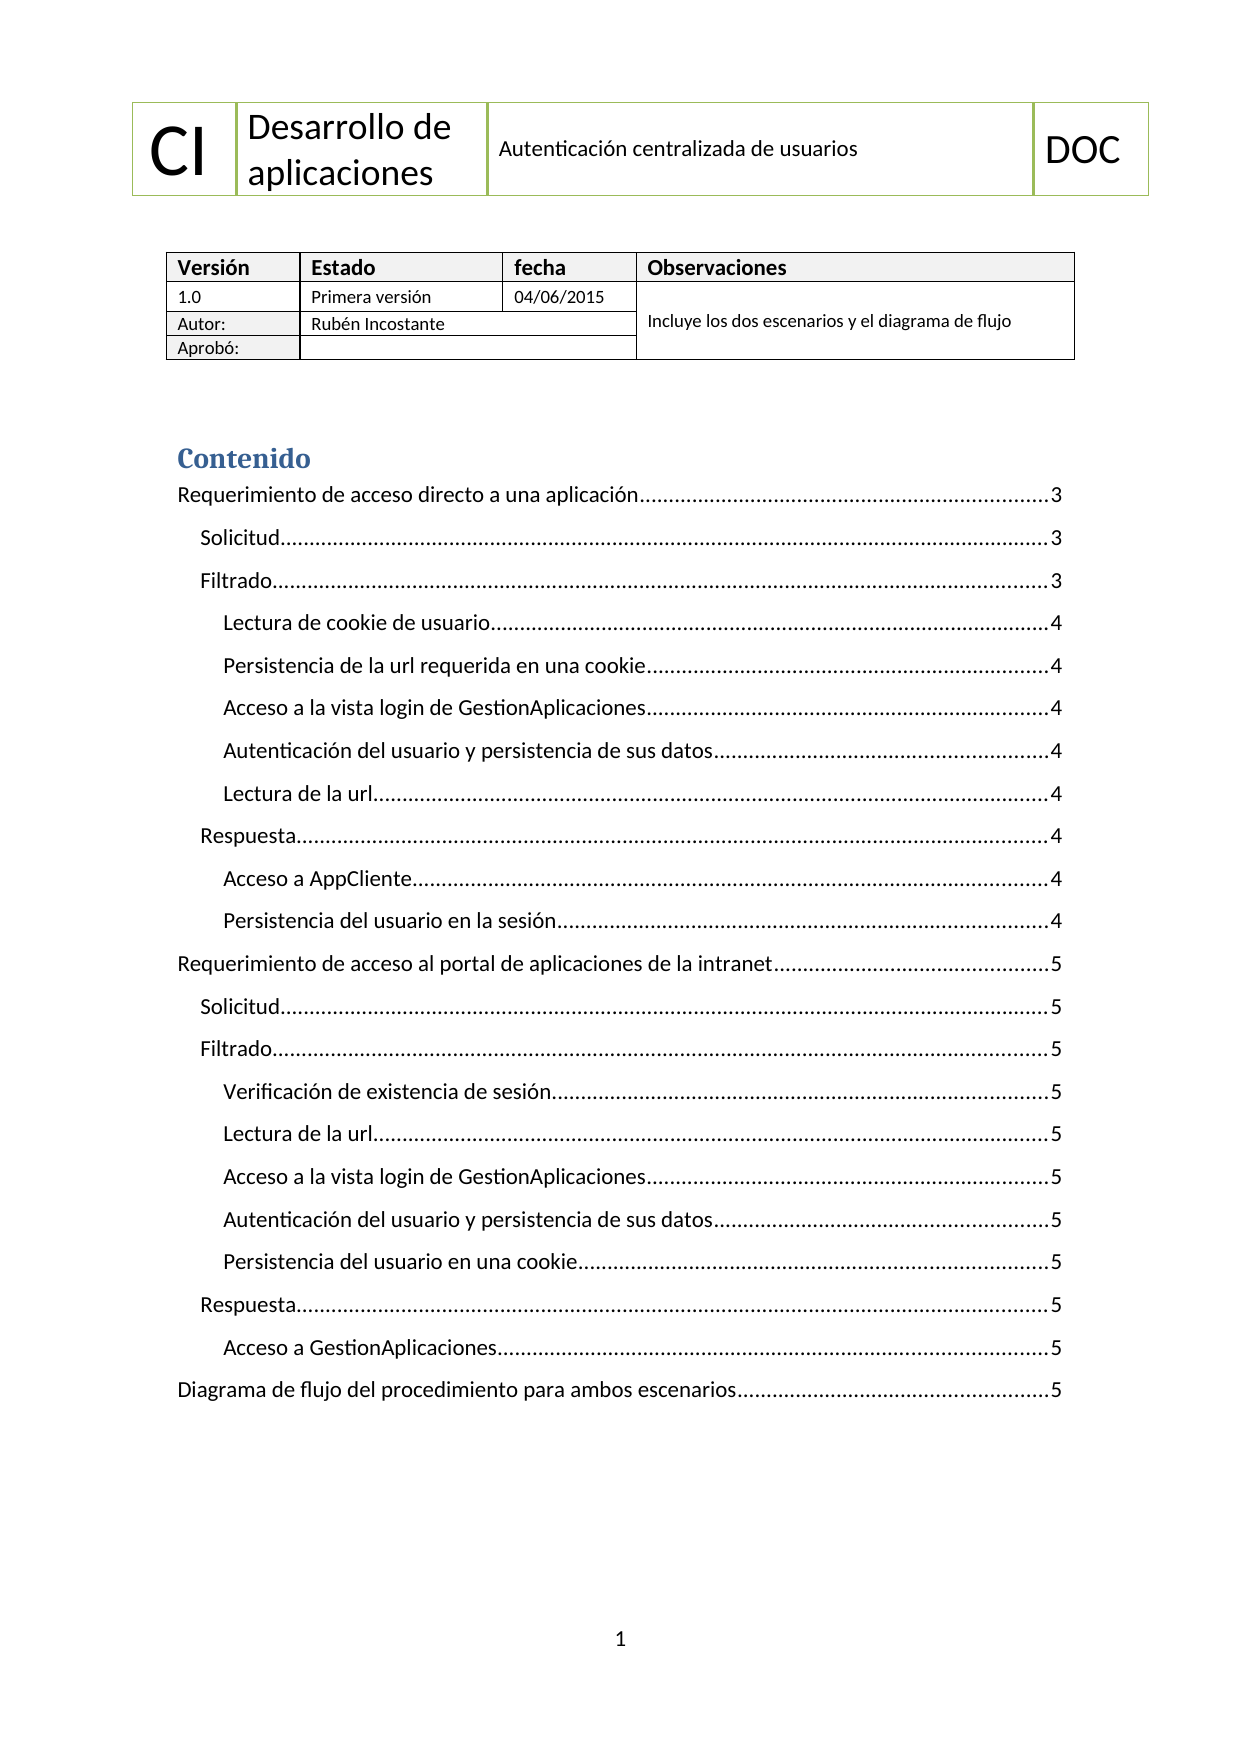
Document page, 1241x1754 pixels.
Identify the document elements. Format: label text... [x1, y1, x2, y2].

table_cell Rubén Incostante [301, 312, 636, 335]
table_cell 1.0 [167, 282, 299, 311]
table_cell Autor: [167, 312, 299, 335]
table_header Versión [167, 253, 299, 281]
table_cell 04/06/2015 [503, 282, 636, 311]
table_cell Aprobó: [167, 336, 299, 359]
table_cell [301, 336, 636, 359]
table_header fecha [503, 253, 636, 281]
table_cell Primera versión [301, 282, 502, 311]
table_cell Incluye los dos escenarios y el diagrama de flujo [637, 282, 1074, 359]
table_header Observaciones [637, 253, 1074, 281]
table_header Estado [301, 253, 502, 281]
